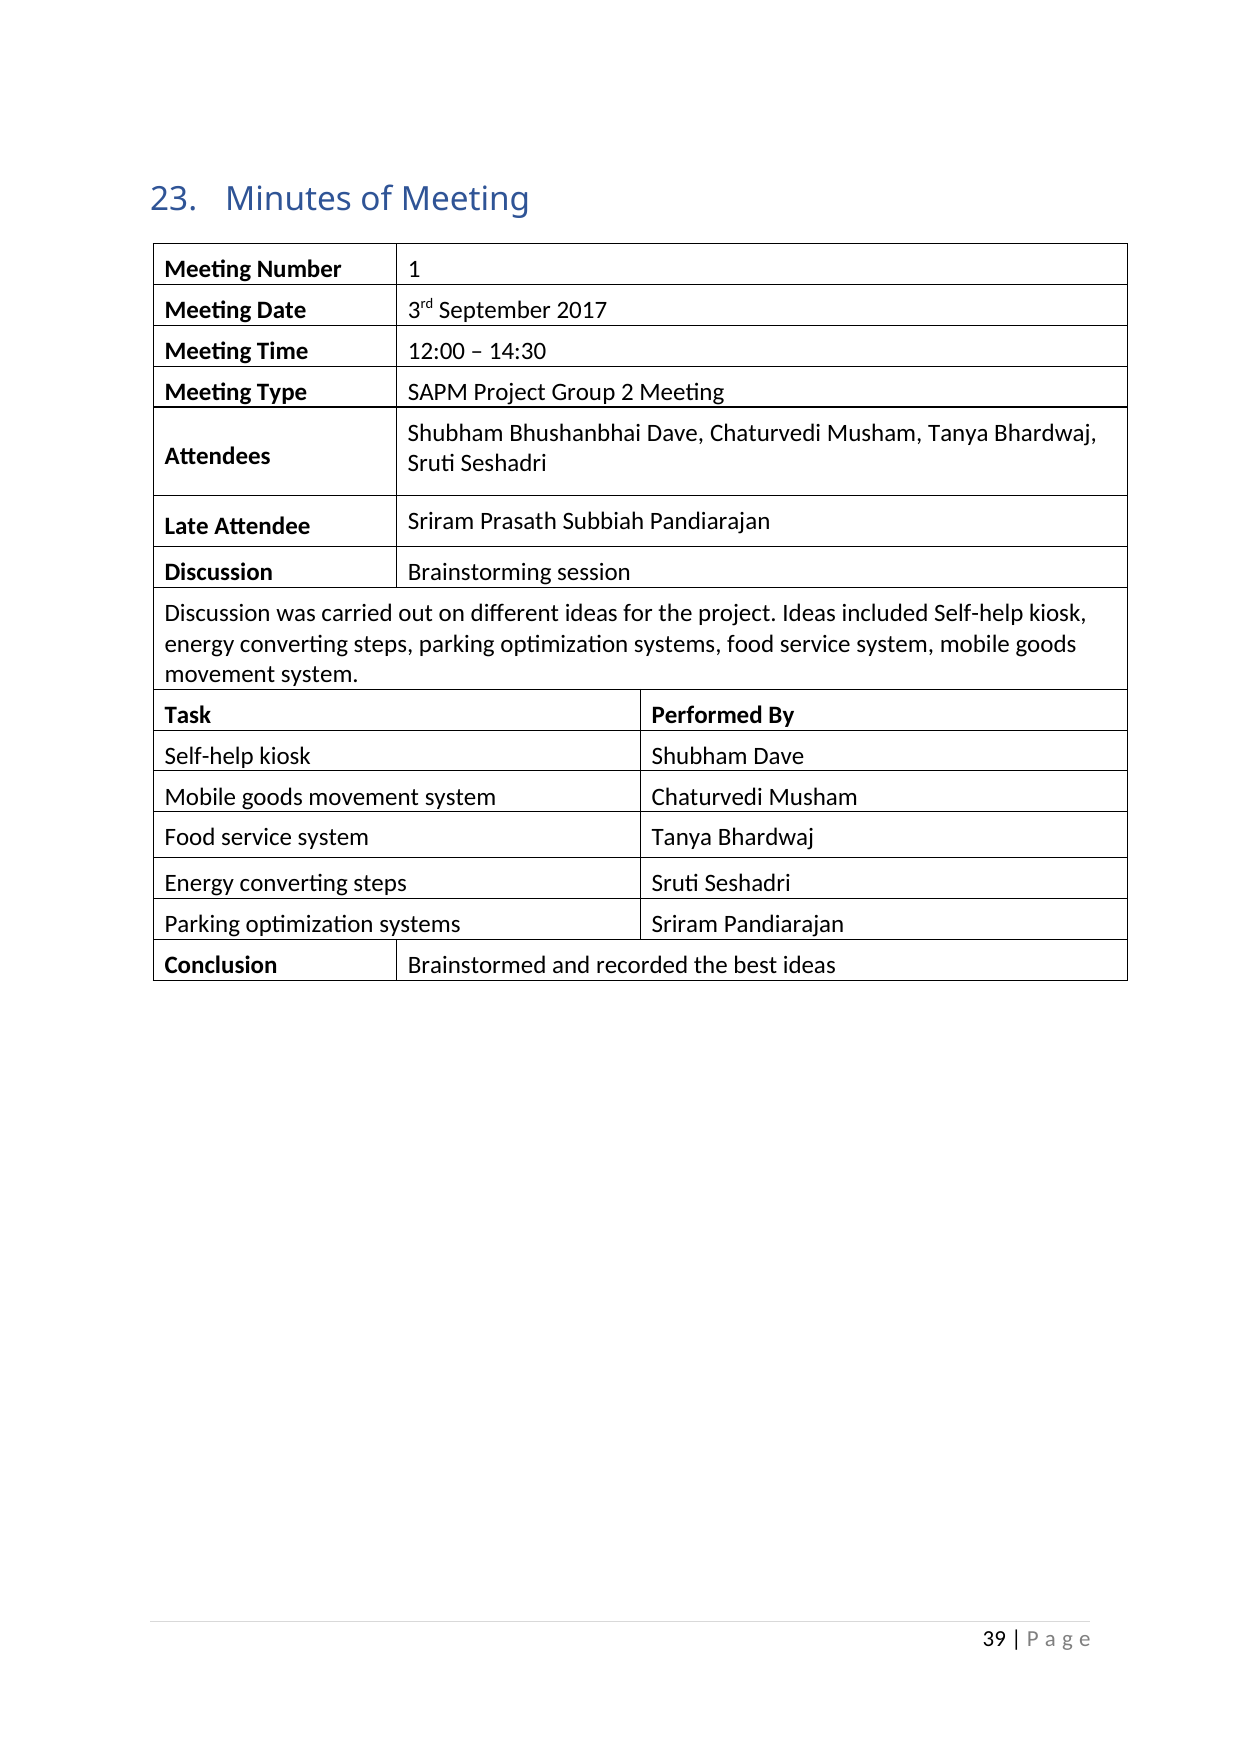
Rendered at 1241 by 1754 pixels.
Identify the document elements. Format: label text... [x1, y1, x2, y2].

table_cell Self-help kiosk [154, 731, 640, 770]
table_cell Parking optimization systems [154, 899, 640, 939]
table_header 1 [397, 244, 1127, 284]
table_cell Brainstormed and recorded the best ideas [397, 940, 1127, 980]
table_cell Task [154, 690, 640, 729]
table_cell Discussion [154, 547, 396, 587]
table_cell Performed By [641, 690, 1127, 729]
table_cell Late Attendee [154, 496, 396, 546]
table_cell Shubham Dave [641, 731, 1127, 770]
table_cell 12:00 – 14:30 [397, 326, 1127, 366]
table_cell SAPM Project Group 2 Meeting [397, 367, 1127, 406]
table_cell Shubham Bhushanbhai Dave, Chaturvedi Musham, Tanya Bhardwaj, Sruti Seshadri [397, 408, 1127, 494]
table_cell Sruti Seshadri [641, 858, 1127, 898]
table_cell Chaturvedi Musham [641, 771, 1127, 811]
table_cell Mobile goods movement system [154, 771, 640, 811]
table_cell Meeting Date [154, 285, 396, 325]
table_cell Attendees [154, 408, 396, 494]
subtitle Minutes of Meeting [150, 175, 1090, 220]
table_cell Sriram Prasath Subbiah Pandiarajan [397, 496, 1127, 546]
table_cell Brainstorming session [397, 547, 1127, 587]
table_cell Meeting Type [154, 367, 396, 406]
table_cell 3rd September 2017 [397, 285, 1127, 325]
table_cell Tanya Bhardwaj [641, 812, 1127, 857]
table_cell Energy converting steps [154, 858, 640, 898]
table_cell Meeting Time [154, 326, 396, 366]
table_header Meeting Number [154, 244, 396, 284]
table_cell Food service system [154, 812, 640, 857]
table_cell Discussion was carried out on different ideas for the project. Ideas included Self-help kiosk, energy converting steps, parking optimization systems, food service system, mobile goods movement system. [154, 588, 1127, 689]
table_cell Sriram Pandiarajan [641, 899, 1127, 939]
table_cell Conclusion [154, 940, 396, 980]
